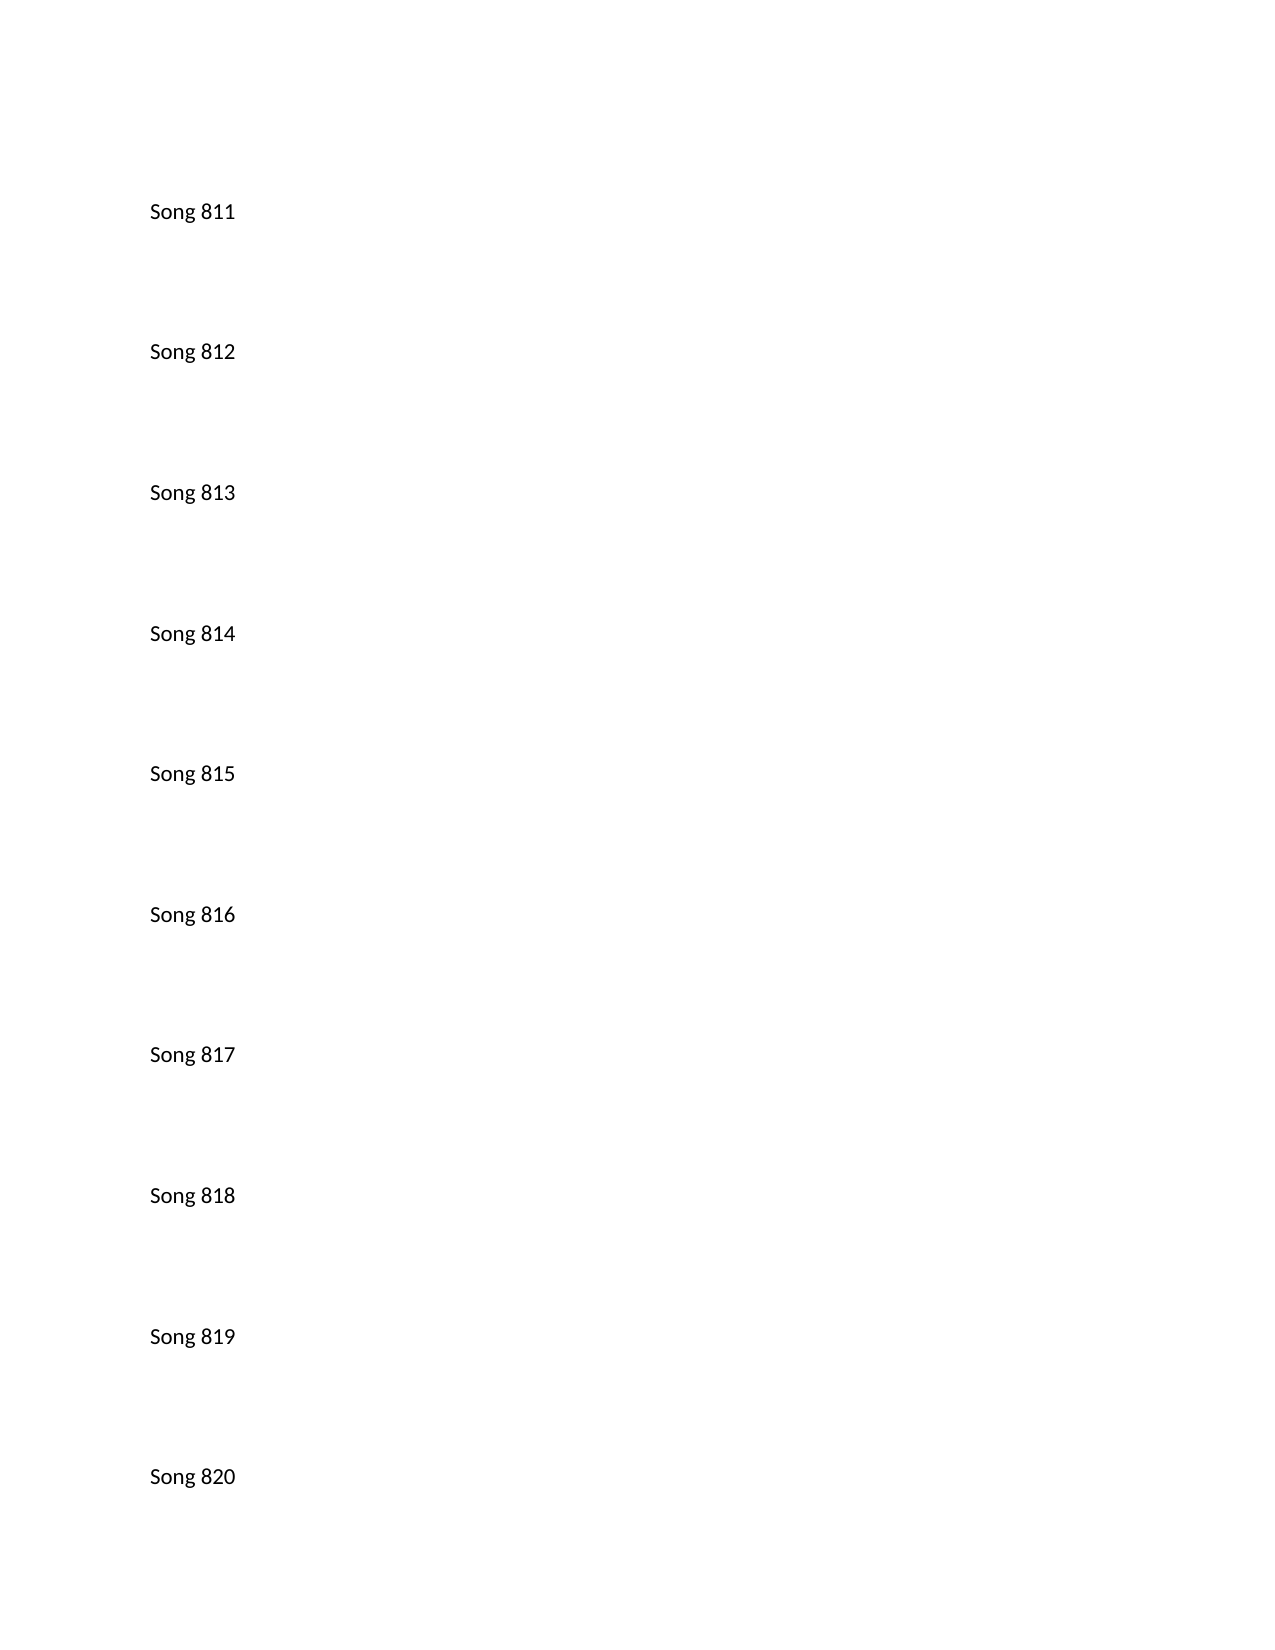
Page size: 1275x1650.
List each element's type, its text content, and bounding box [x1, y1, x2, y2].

text Song 817 [150, 1041, 1125, 1069]
text Song 818 [150, 1181, 1125, 1209]
text Song 812 [150, 337, 1125, 366]
text Song 811 [150, 197, 1125, 225]
text Song 814 [150, 619, 1125, 647]
text Song 819 [150, 1322, 1125, 1350]
text Song 813 [150, 478, 1125, 506]
text Song 815 [150, 759, 1125, 787]
text Song 820 [150, 1462, 1125, 1491]
text Song 816 [150, 900, 1125, 928]
